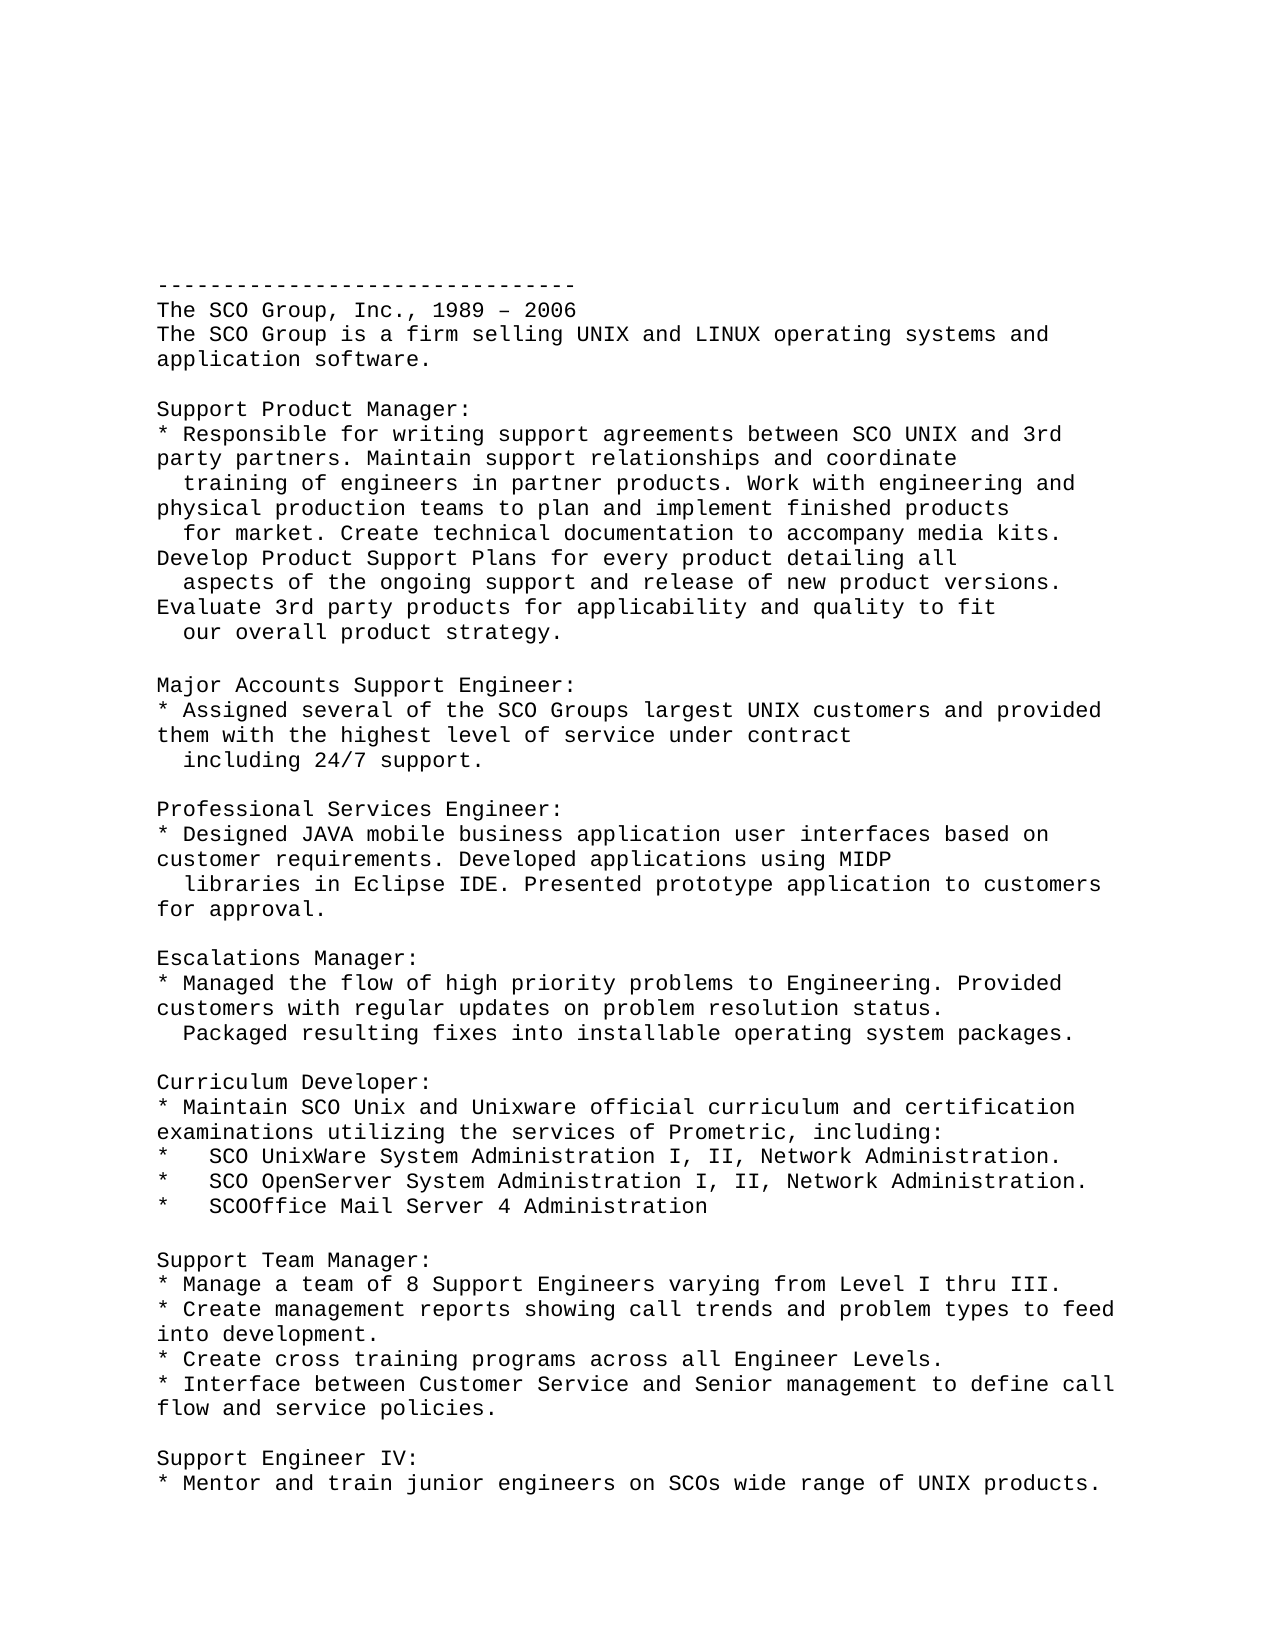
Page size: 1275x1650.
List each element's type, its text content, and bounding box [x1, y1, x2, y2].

text our overall product strategy. [156, 621, 1118, 646]
text * Create management reports showing call trends and problem types to feed into development. [156, 1298, 1118, 1348]
text Professional Services Engineer: [156, 798, 1118, 823]
text * Managed the flow of high priority problems to Engineering. Provided customers with regular updates on problem resolution status. [156, 972, 1118, 1022]
text * Responsible for writing support agreements between SCO UNIX and 3rd party partners. Maintain support relationships and coordinate [156, 423, 1118, 472]
text The SCO Group is a firm selling UNIX and LINUX operating systems and application software. [156, 323, 1118, 373]
text Support Engineer IV: [156, 1447, 1118, 1472]
text * SCOOffice Mail Server 4 Administration [156, 1195, 1118, 1220]
text * Interface between Customer Service and Senior management to define call flow and service policies. [156, 1373, 1118, 1422]
text Support Product Manager: [156, 398, 1118, 423]
text aspects of the ongoing support and release of new product versions. Evaluate 3rd party products for applicability and quality to fit [156, 571, 1118, 621]
text -------------------------------- [156, 274, 1118, 299]
text Support Team Manager: [156, 1249, 1118, 1273]
text * Manage a team of 8 Support Engineers varying from Level I thru III. [156, 1273, 1118, 1298]
text Major Accounts Support Engineer: [156, 674, 1118, 699]
text * Mentor and train junior engineers on SCOs wide range of UNIX products. [156, 1472, 1118, 1497]
text Curriculum Developer: [156, 1071, 1118, 1096]
text libraries in Eclipse IDE. Presented prototype application to customers for approval. [156, 873, 1118, 922]
text * SCO OpenServer System Administration I, II, Network Administration. [156, 1170, 1118, 1195]
text including 24/7 support. [156, 749, 1118, 774]
text * Create cross training programs across all Engineer Levels. [156, 1348, 1118, 1373]
text Packaged resulting fixes into installable operating system packages. [156, 1022, 1118, 1046]
text * SCO UnixWare System Administration I, II, Network Administration. [156, 1146, 1118, 1170]
text training of engineers in partner products. Work with engineering and physical production teams to plan and implement finished products [156, 472, 1118, 522]
text * Assigned several of the SCO Groups largest UNIX customers and provided them with the highest level of service under contract [156, 699, 1118, 749]
text Escalations Manager: [156, 947, 1118, 972]
text The SCO Group, Inc., 1989 – 2006 [156, 299, 1118, 323]
text * Designed JAVA mobile business application user interfaces based on customer requirements. Developed applications using MIDP [156, 823, 1118, 873]
text for market. Create technical documentation to accompany media kits. Develop Product Support Plans for every product detailing all [156, 522, 1118, 571]
text * Maintain SCO Unix and Unixware official curriculum and certification examinations utilizing the services of Prometric, including: [156, 1096, 1118, 1146]
